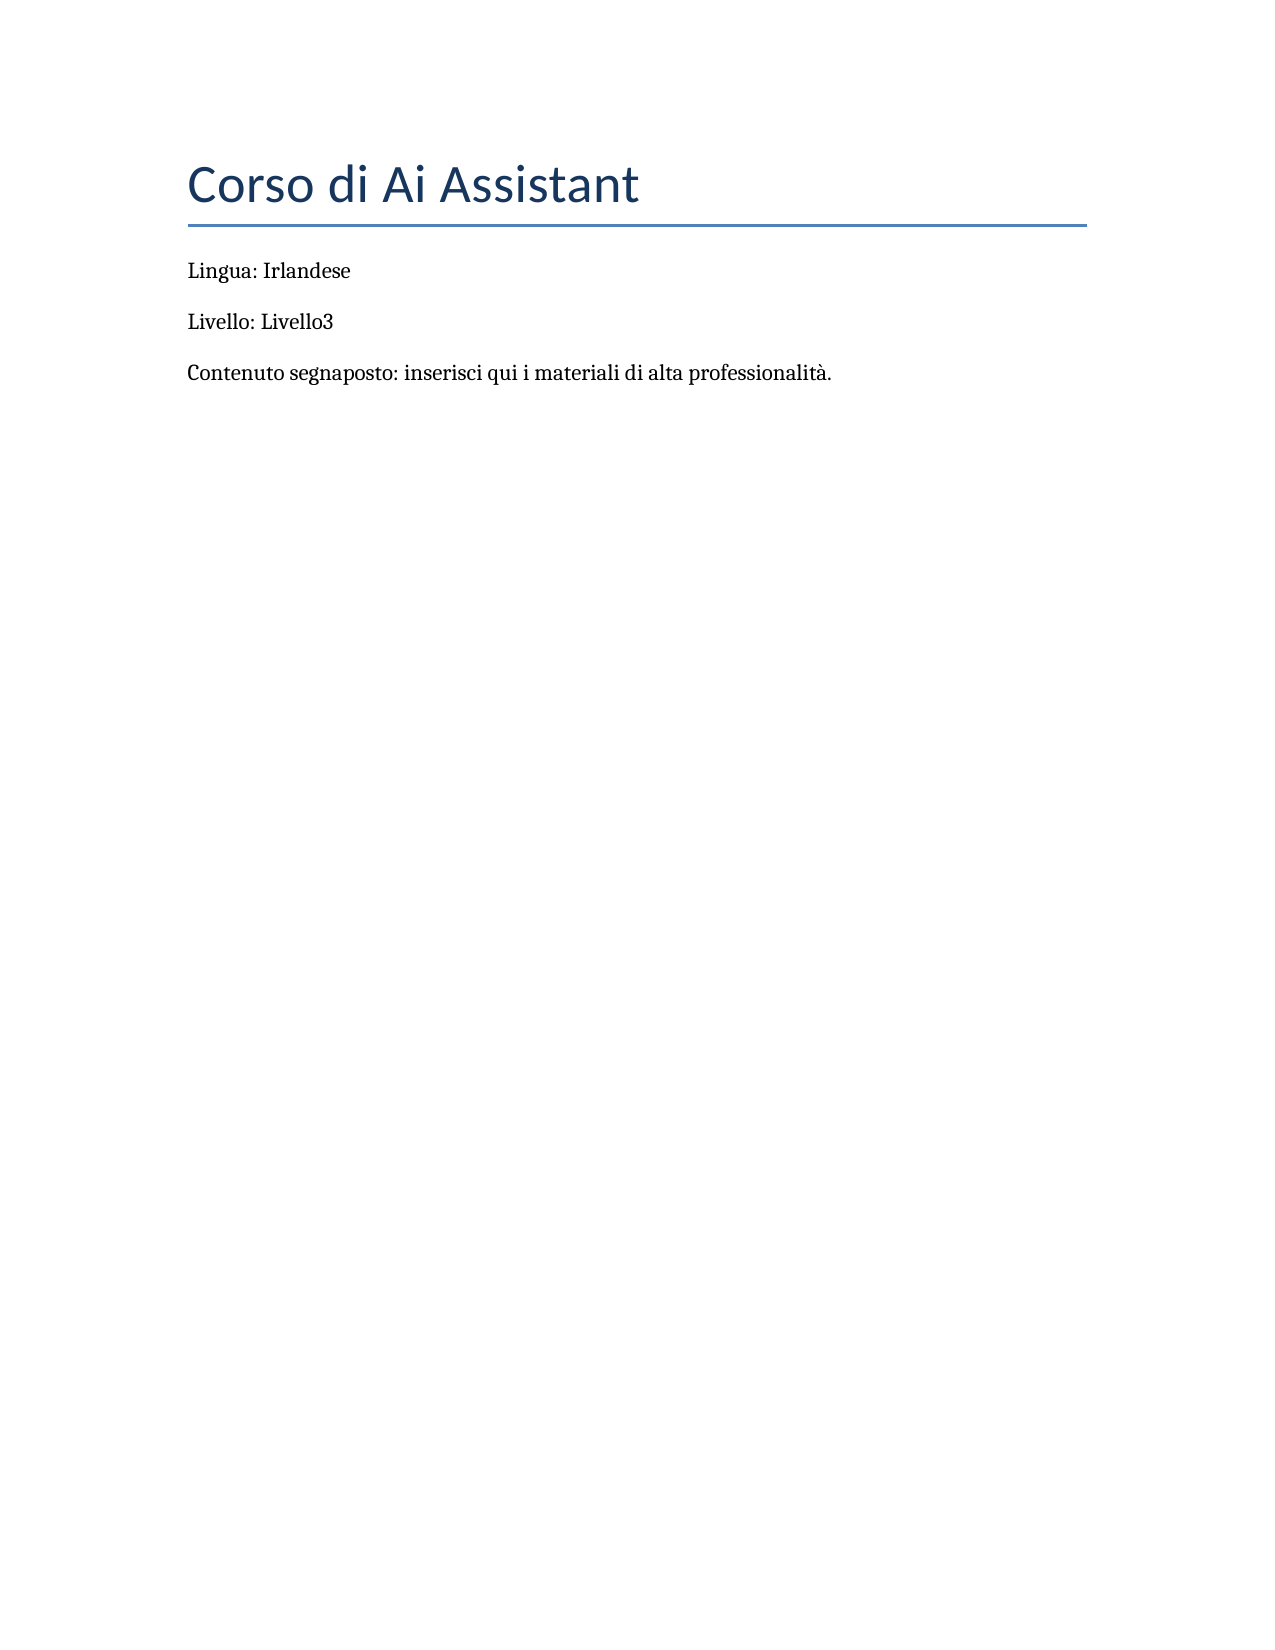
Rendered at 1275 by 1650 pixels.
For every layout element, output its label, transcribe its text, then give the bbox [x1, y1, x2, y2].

text Lingua: Irlandese [187, 258, 1087, 284]
title Corso di Ai Assistant [187, 150, 1087, 227]
text Livello: Livello3 [187, 309, 1087, 335]
text Contenuto segnaposto: inserisci qui i materiali di alta professionalità. [187, 360, 1087, 386]
